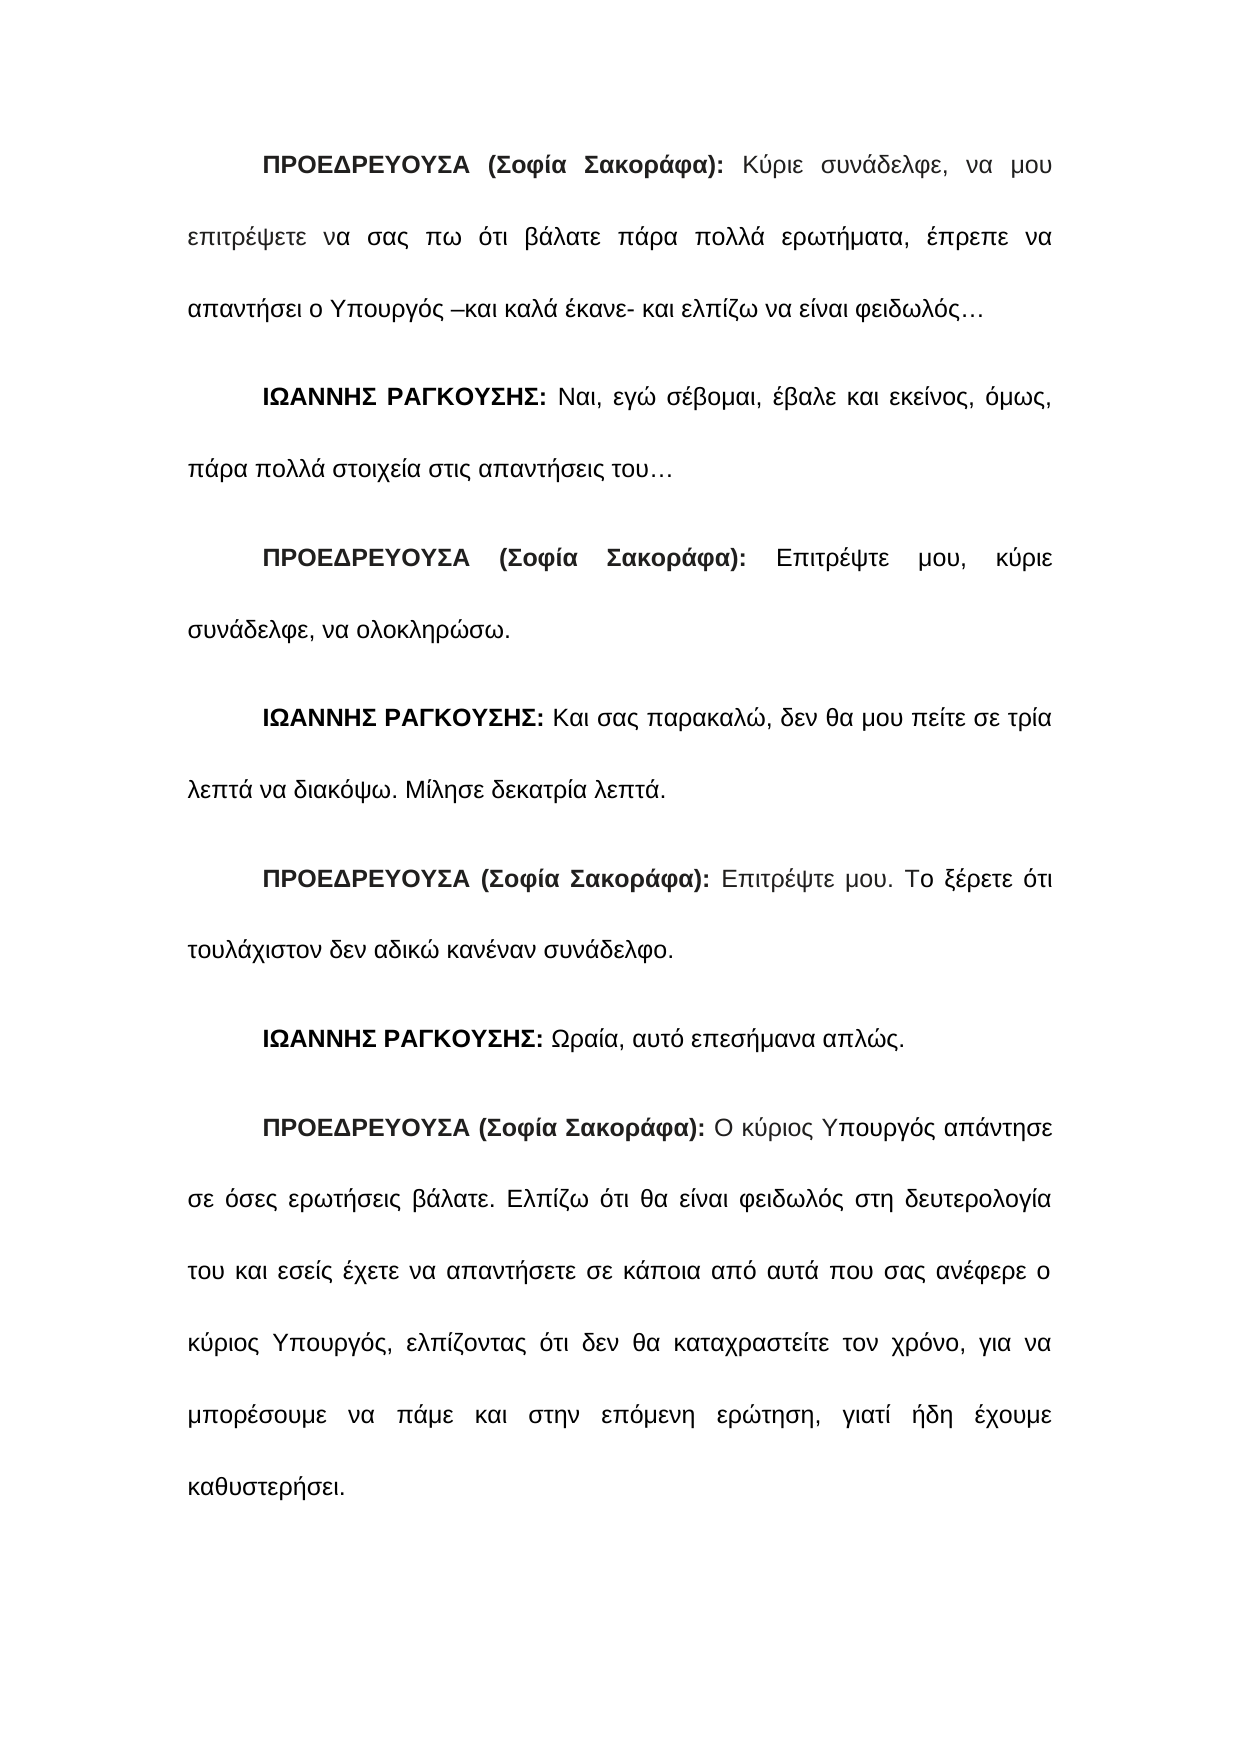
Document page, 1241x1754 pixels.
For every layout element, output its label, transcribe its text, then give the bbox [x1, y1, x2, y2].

text ΠΡΟΕΔΡΕΥΟΥΣΑ (Σοφία Σακοράφα): Ο κύριος Υπουργός απάντησε σε όσες ερωτήσεις βάλατε. Ελπίζω ότι θα είναι φειδωλός στη δευτερολογία του και εσείς έχετε να απαντήσετε σε κάποια από αυτά που σας ανέφερε ο κύριος Υπουργός, ελπίζοντας ότι δεν θα καταχραστείτε τον χρόνο, για να μπορέσουμε να πάμε και στην επόμενη ερώτηση, γιατί ήδη έχουμε καθυστερήσει. [187, 1112, 1053, 1501]
text ΙΩΑΝΝΗΣ ΡΑΓΚΟΥΣΗΣ: Ναι, εγώ σέβομαι, έβαλε και εκείνος, όμως, πάρα πολλά στοιχεία στις απαντήσεις του… [187, 382, 1053, 483]
text ΙΩΑΝΝΗΣ ΡΑΓΚΟΥΣΗΣ: Ωραία, αυτό επεσήμανα απλώς. [187, 1024, 1053, 1053]
text ΙΩΑΝΝΗΣ ΡΑΓΚΟΥΣΗΣ: Και σας παρακαλώ, δεν θα μου πείτε σε τρία λεπτά να διακόψω. Μίλησε δεκατρία λεπτά. [187, 703, 1053, 804]
text ΠΡΟΕΔΡΕΥΟΥΣΑ (Σοφία Σακοράφα): Κύριε συνάδελφε, να μου επιτρέψετε να σας πω ότι βάλατε πάρα πολλά ερωτήματα, έπρεπε να απαντήσει ο Υπουργός –και καλά έκανε- και ελπίζω να είναι φειδωλός… [187, 150, 1053, 322]
text ΠΡΟΕΔΡΕΥΟΥΣΑ (Σοφία Σακοράφα): Επιτρέψτε μου, κύριε συνάδελφε, να ολοκληρώσω. [187, 543, 1053, 643]
text ΠΡΟΕΔΡΕΥΟΥΣΑ (Σοφία Σακοράφα): Επιτρέψτε μου. Το ξέρετε ότι τουλάχιστον δεν αδικώ κανέναν συνάδελφο. [187, 863, 1053, 964]
